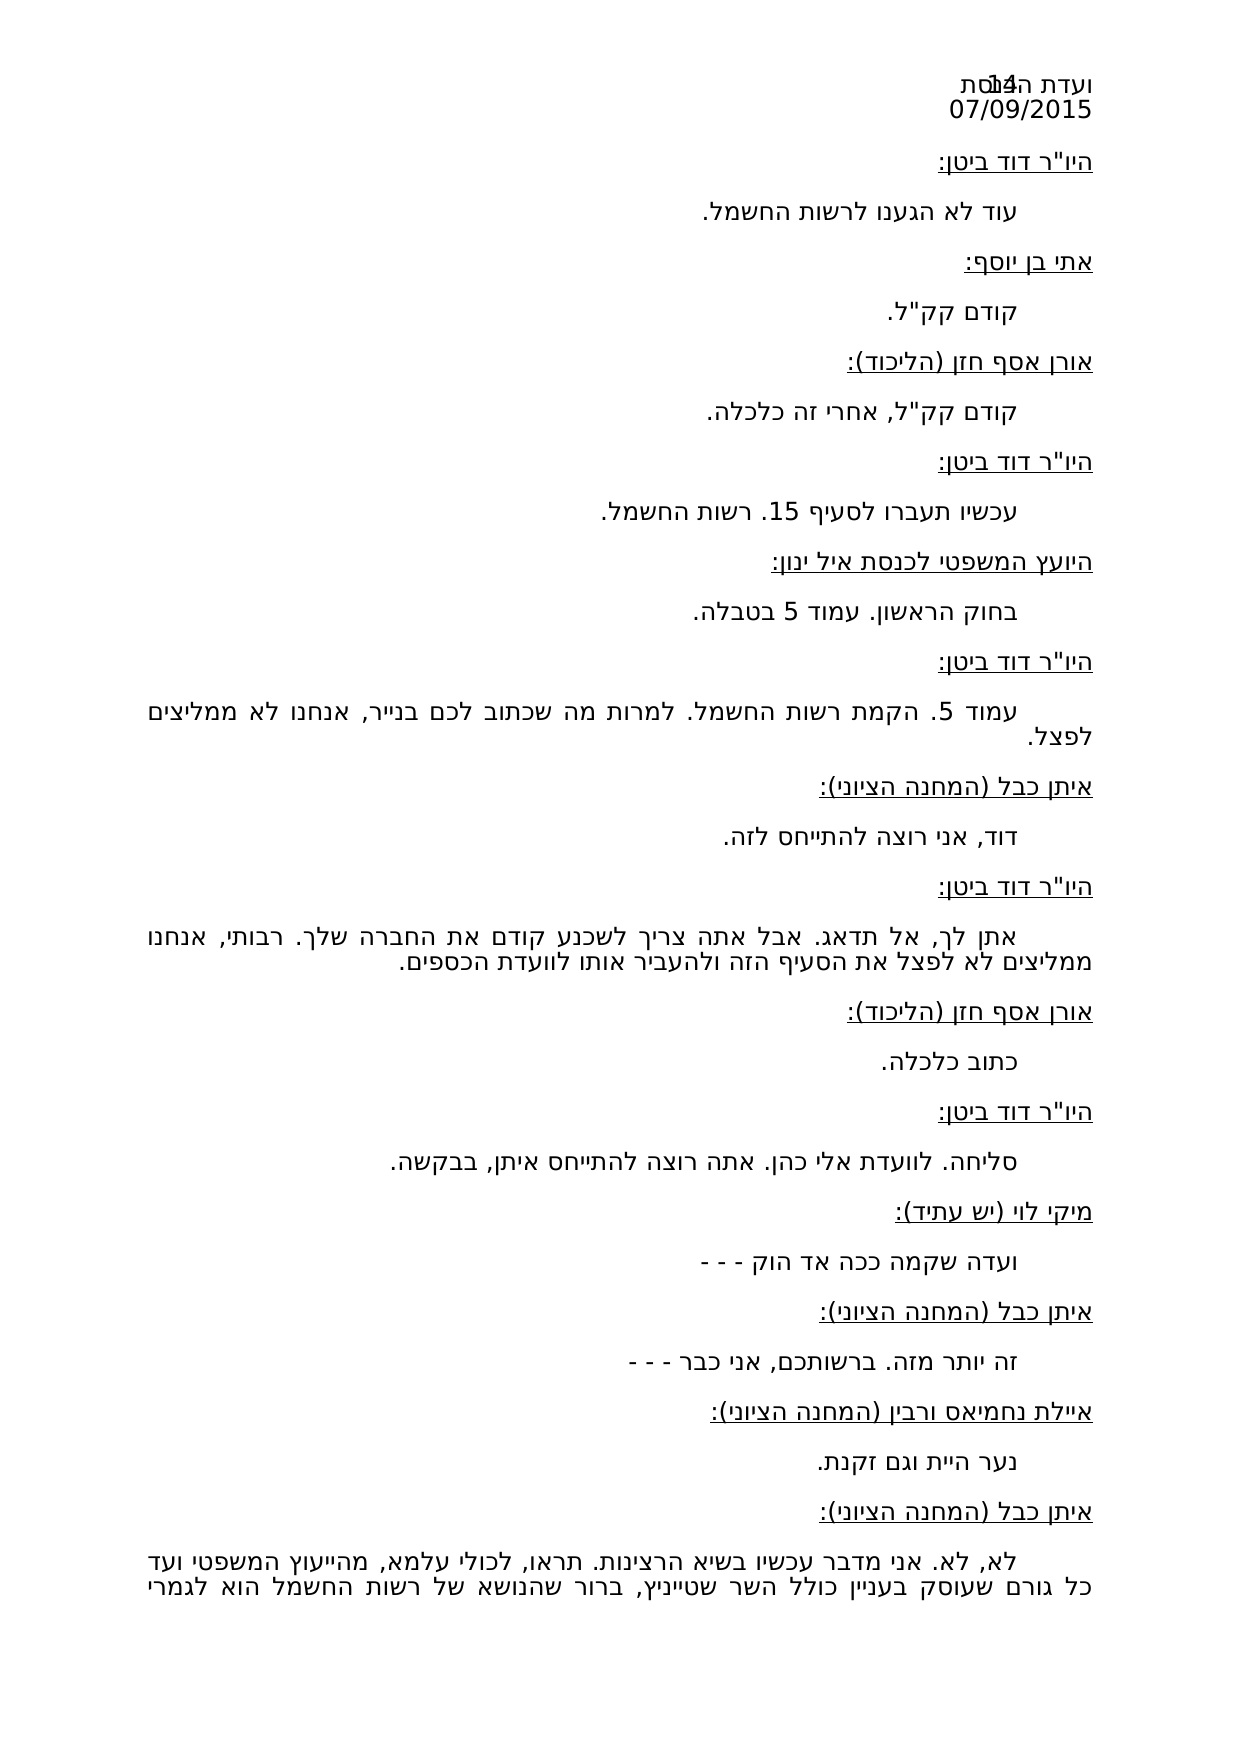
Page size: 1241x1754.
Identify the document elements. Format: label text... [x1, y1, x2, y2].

text איתן כבל (המחנה הציוני): [147, 1300, 1093, 1325]
text איתן כבל (המחנה הציוני): [147, 1500, 1093, 1525]
text מיקי לוי (יש עתיד): [147, 1200, 1093, 1225]
text נער היית וגם זקנת. [147, 1450, 1093, 1475]
text עכשיו תעברו לסעיף 15. רשות החשמל. [147, 500, 1093, 525]
text היו"ר דוד ביטן: [147, 875, 1093, 900]
text עוד לא הגענו לרשות החשמל. [147, 200, 1093, 225]
text היו"ר דוד ביטן: [147, 450, 1093, 475]
text אתי בן יוסף: [147, 250, 1093, 275]
text איילת נחמיאס ורבין (המחנה הציוני): [147, 1400, 1093, 1425]
text היועץ המשפטי לכנסת איל ינון: [147, 550, 1093, 575]
text היו"ר דוד ביטן: [147, 150, 1093, 175]
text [147, 1550, 1093, 1600]
text סליחה. לוועדת אלי כהן. אתה רוצה להתייחס איתן, בבקשה. [147, 1150, 1093, 1175]
text קודם קק"ל, אחרי זה כלכלה. [147, 400, 1093, 425]
text היו"ר דוד ביטן: [147, 1100, 1093, 1125]
text איתן כבל (המחנה הציוני): [147, 775, 1093, 800]
text בחוק הראשון. עמוד 5 בטבלה. [147, 600, 1093, 625]
text זה יותר מזה. ברשותכם, אני כבר - - - [147, 1350, 1093, 1375]
text כתוב כלכלה. [147, 1050, 1093, 1075]
text דוד, אני רוצה להתייחס לזה. [147, 825, 1093, 850]
text אורן אסף חזן (הליכוד): [147, 1000, 1093, 1025]
text ועדה שקמה ככה אד הוק - - - [147, 1250, 1093, 1275]
text אתן לך, אל תדאג. אבל אתה צריך לשכנע קודם את החברה שלך. רבותי, אנחנו ממליצים לא לפצל את הסעיף הזה ולהעביר אותו לוועדת הכספים. [147, 925, 1093, 975]
text עמוד 5. הקמת רשות החשמל. למרות מה שכתוב לכם בנייר, אנחנו לא ממליצים לפצל. [147, 700, 1093, 750]
text אורן אסף חזן (הליכוד): [147, 350, 1093, 375]
text היו"ר דוד ביטן: [147, 650, 1093, 675]
text קודם קק"ל. [147, 300, 1093, 325]
